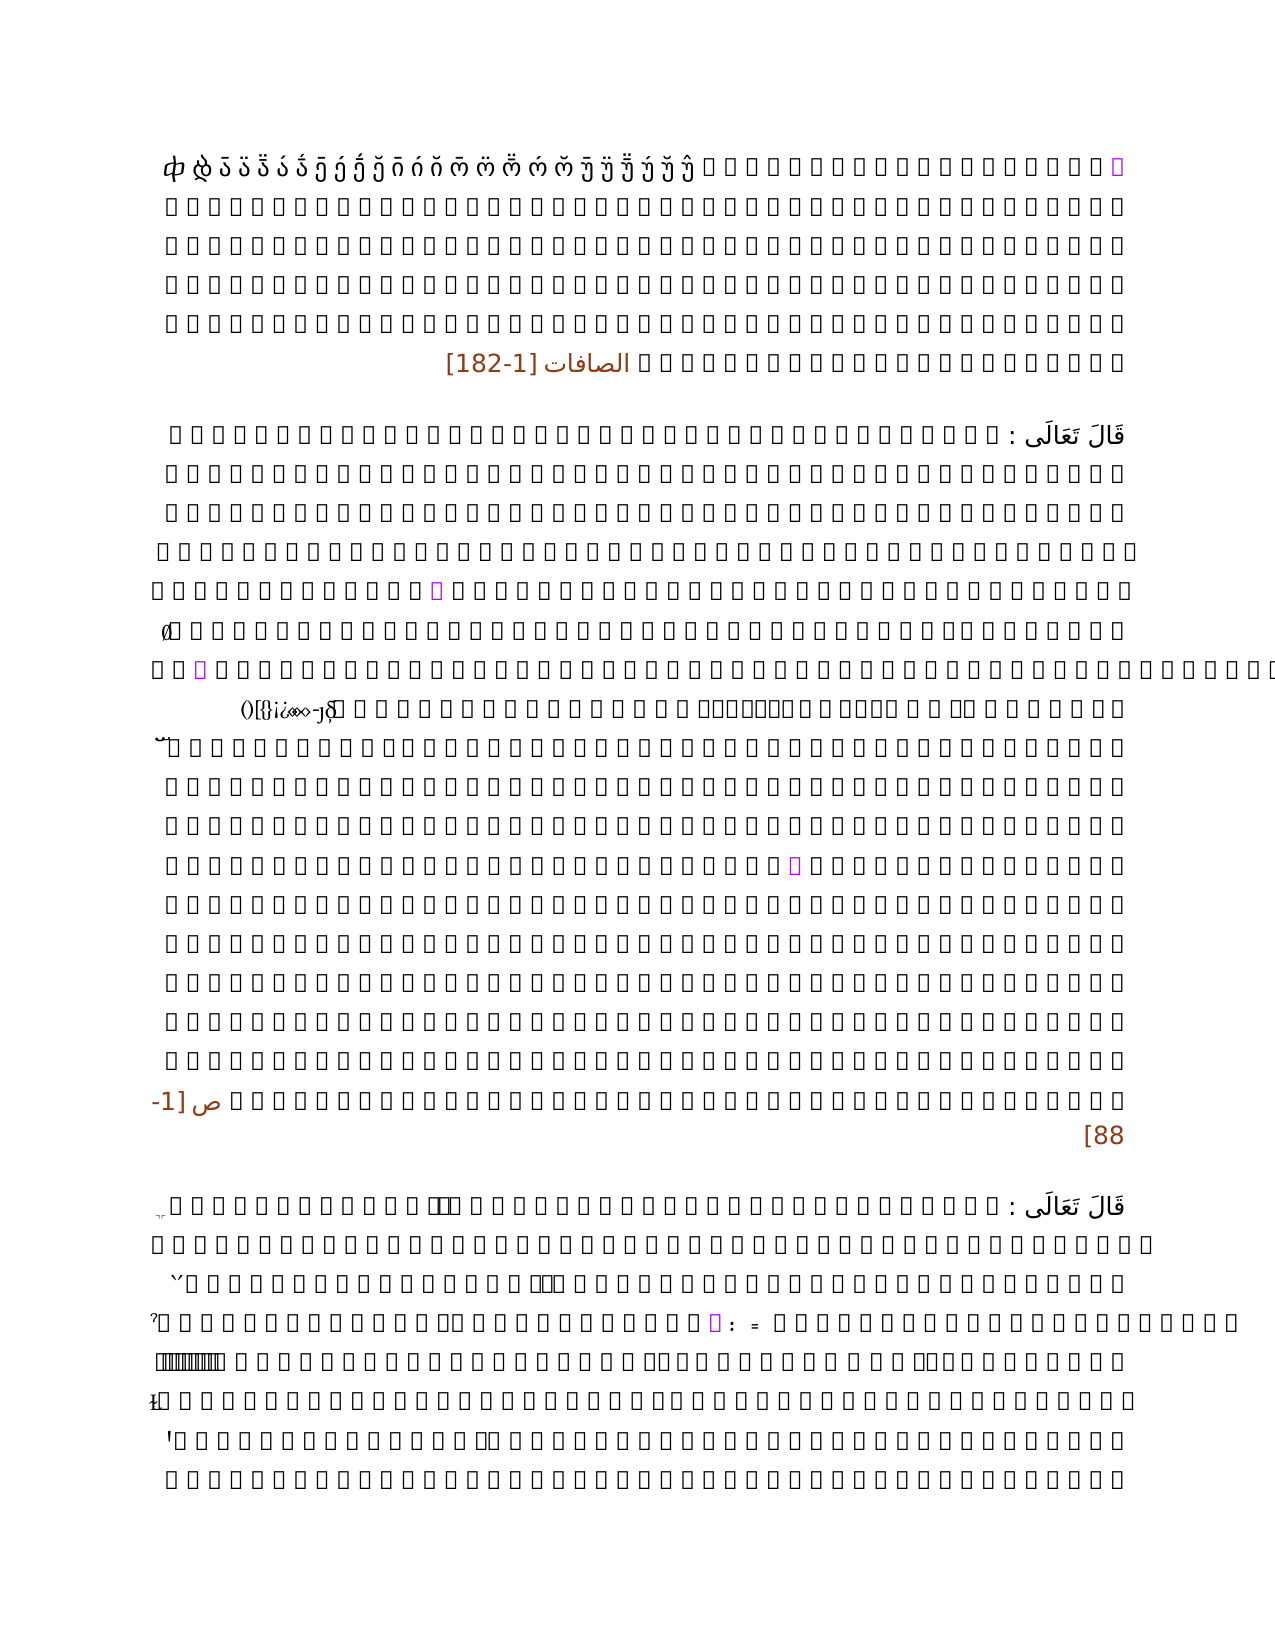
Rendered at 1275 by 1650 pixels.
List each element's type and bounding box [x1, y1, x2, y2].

text [150, 150, 1125, 1496]
